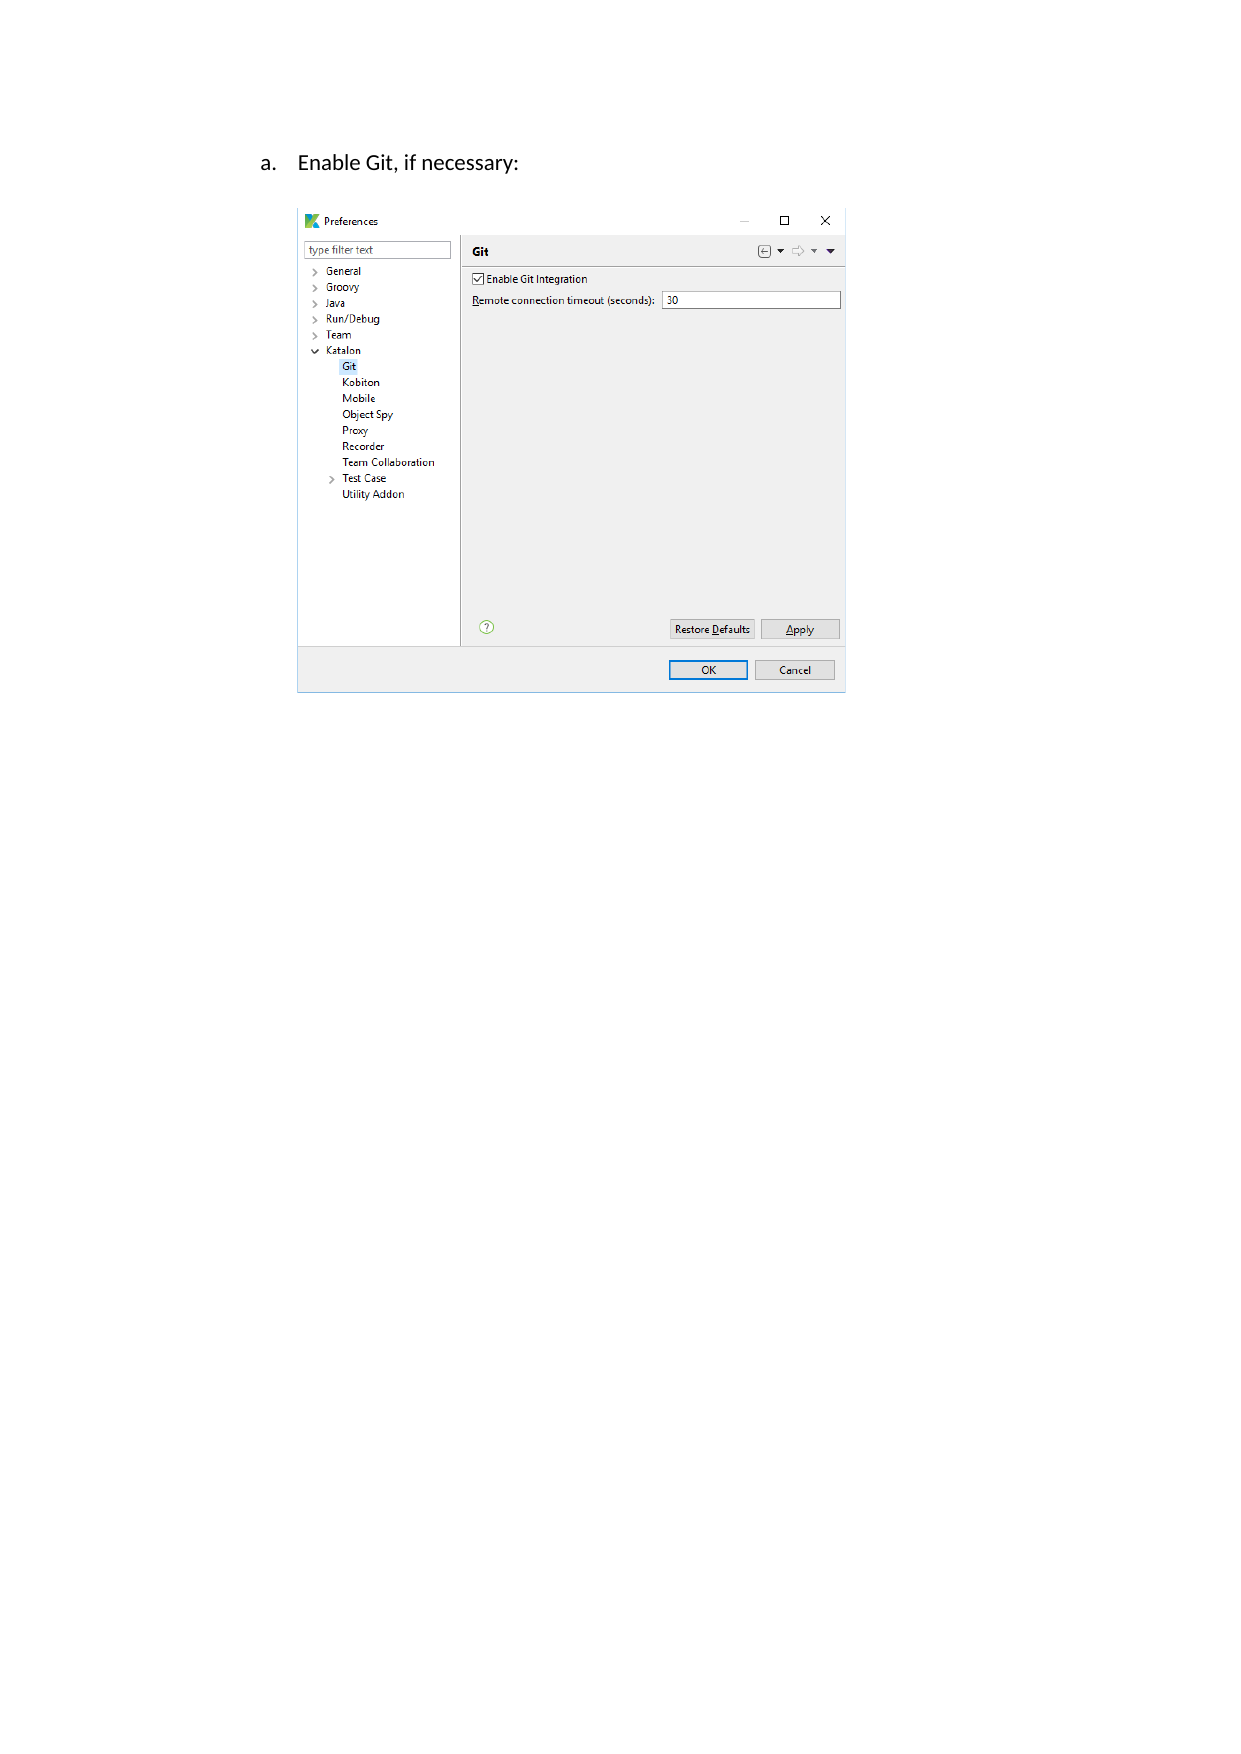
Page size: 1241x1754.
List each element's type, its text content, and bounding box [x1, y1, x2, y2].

picture [297, 208, 846, 693]
